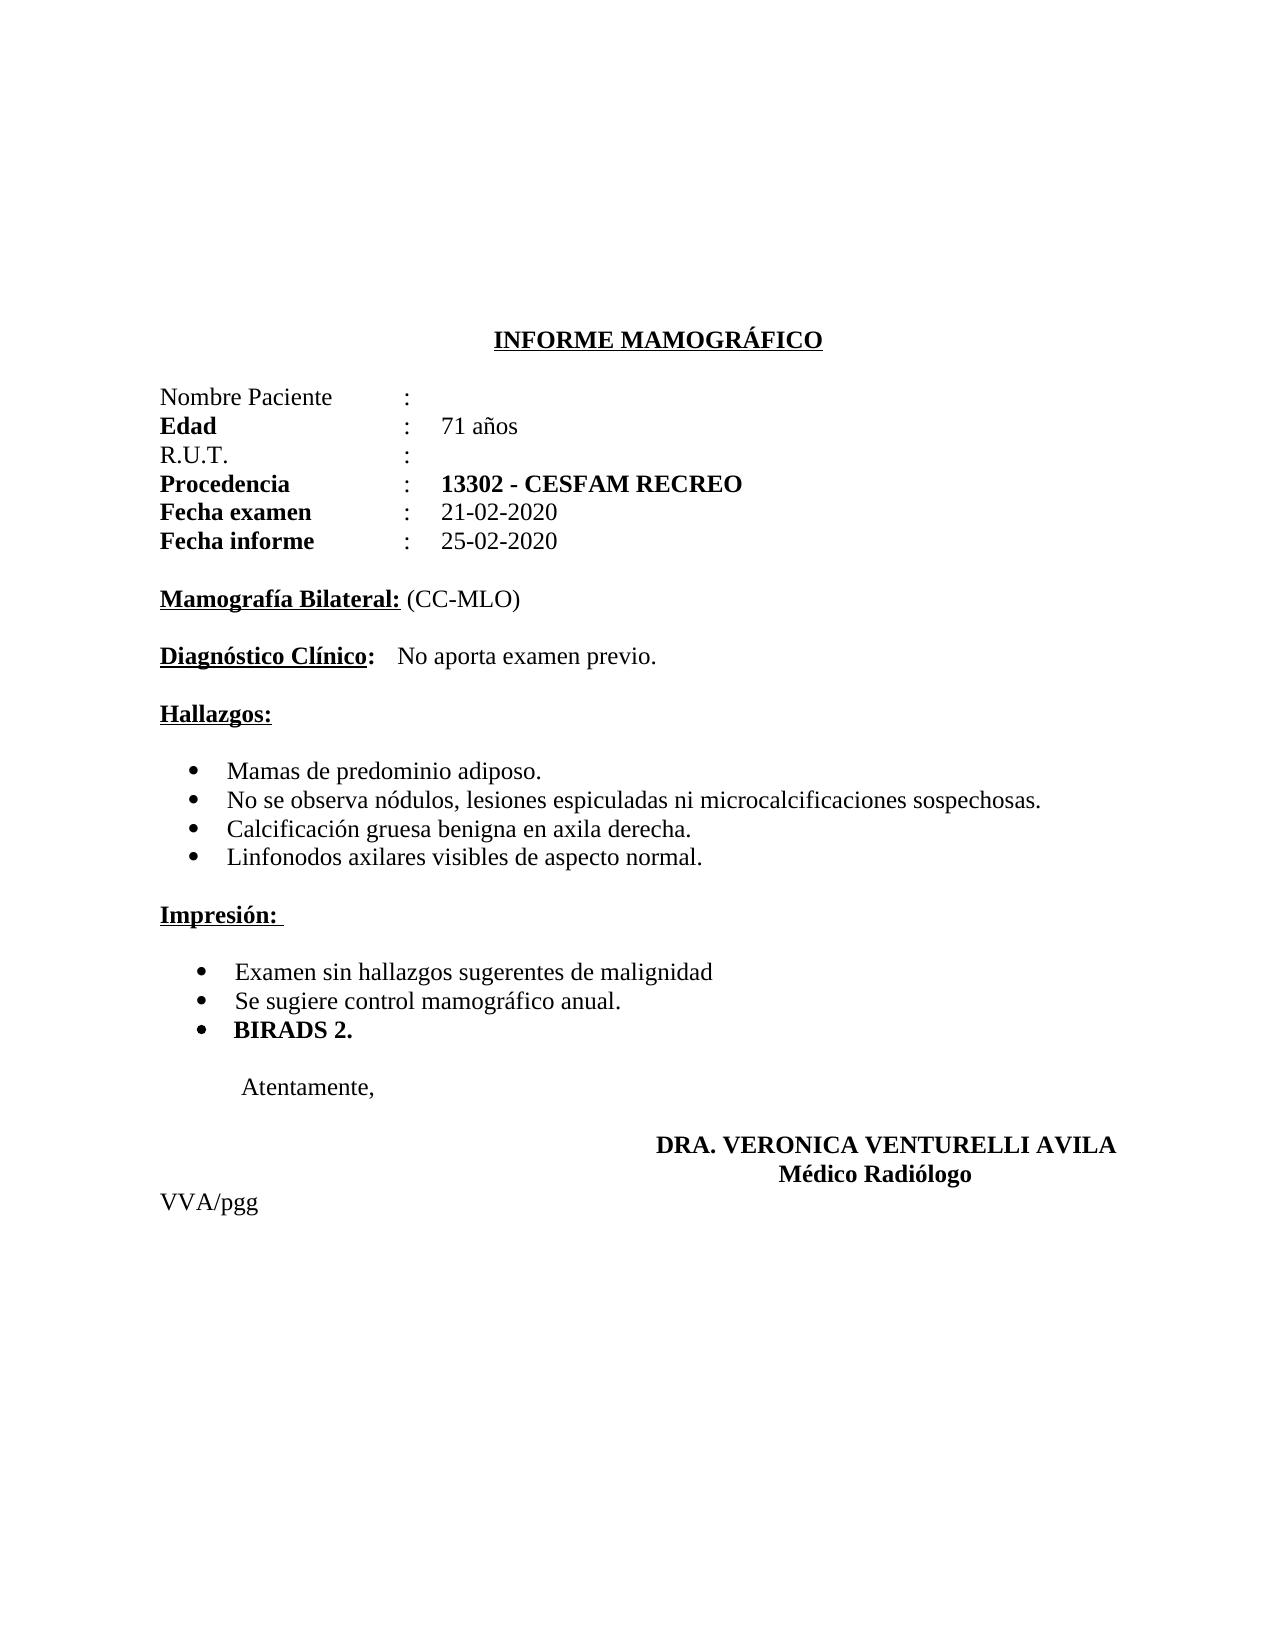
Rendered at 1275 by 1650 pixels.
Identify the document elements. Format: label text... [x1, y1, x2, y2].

list No se observa nódulos, lesiones espiculadas ni microcalcificaciones sospechosas. [189, 785, 1157, 814]
list Examen sin hallazgos sugerentes de malignidad [197, 957, 1157, 986]
text Atentamente, [159, 1072, 1157, 1101]
text Impresión: [159, 900, 1157, 929]
text VVA/pgg [159, 1187, 1157, 1216]
list Mamas de predominio adiposo. [189, 756, 1157, 785]
text Fecha informe : 25-02-2020 [159, 526, 1157, 555]
text INFORME MAMOGRÁFICO [159, 325, 1157, 354]
list BIRADS 2. [197, 1015, 1157, 1044]
text Mamografía Bilateral: (CC-MLO) [159, 584, 1157, 612]
text Procedencia : 13302 - CESFAM RECREO [159, 469, 1157, 497]
text Nombre Paciente : [159, 382, 1157, 411]
text Fecha examen : 21-02-2020 [159, 497, 1157, 526]
text Hallazgos: [159, 699, 1157, 727]
list Linfonodos axilares visibles de aspecto normal. [189, 842, 1157, 871]
text R.U.T. : [159, 440, 1157, 469]
text Diagnóstico Clínico: No aporta examen previo. [159, 641, 1157, 670]
text Edad : 71 años [159, 411, 1157, 440]
list Calcificación gruesa benigna en axila derecha. [189, 814, 1157, 842]
text Médico Radiólogo [159, 1159, 1157, 1187]
text DRA. VERONICA VENTURELLI AVILA [159, 1130, 1157, 1159]
list Se sugiere control mamográfico anual. [197, 986, 1157, 1015]
